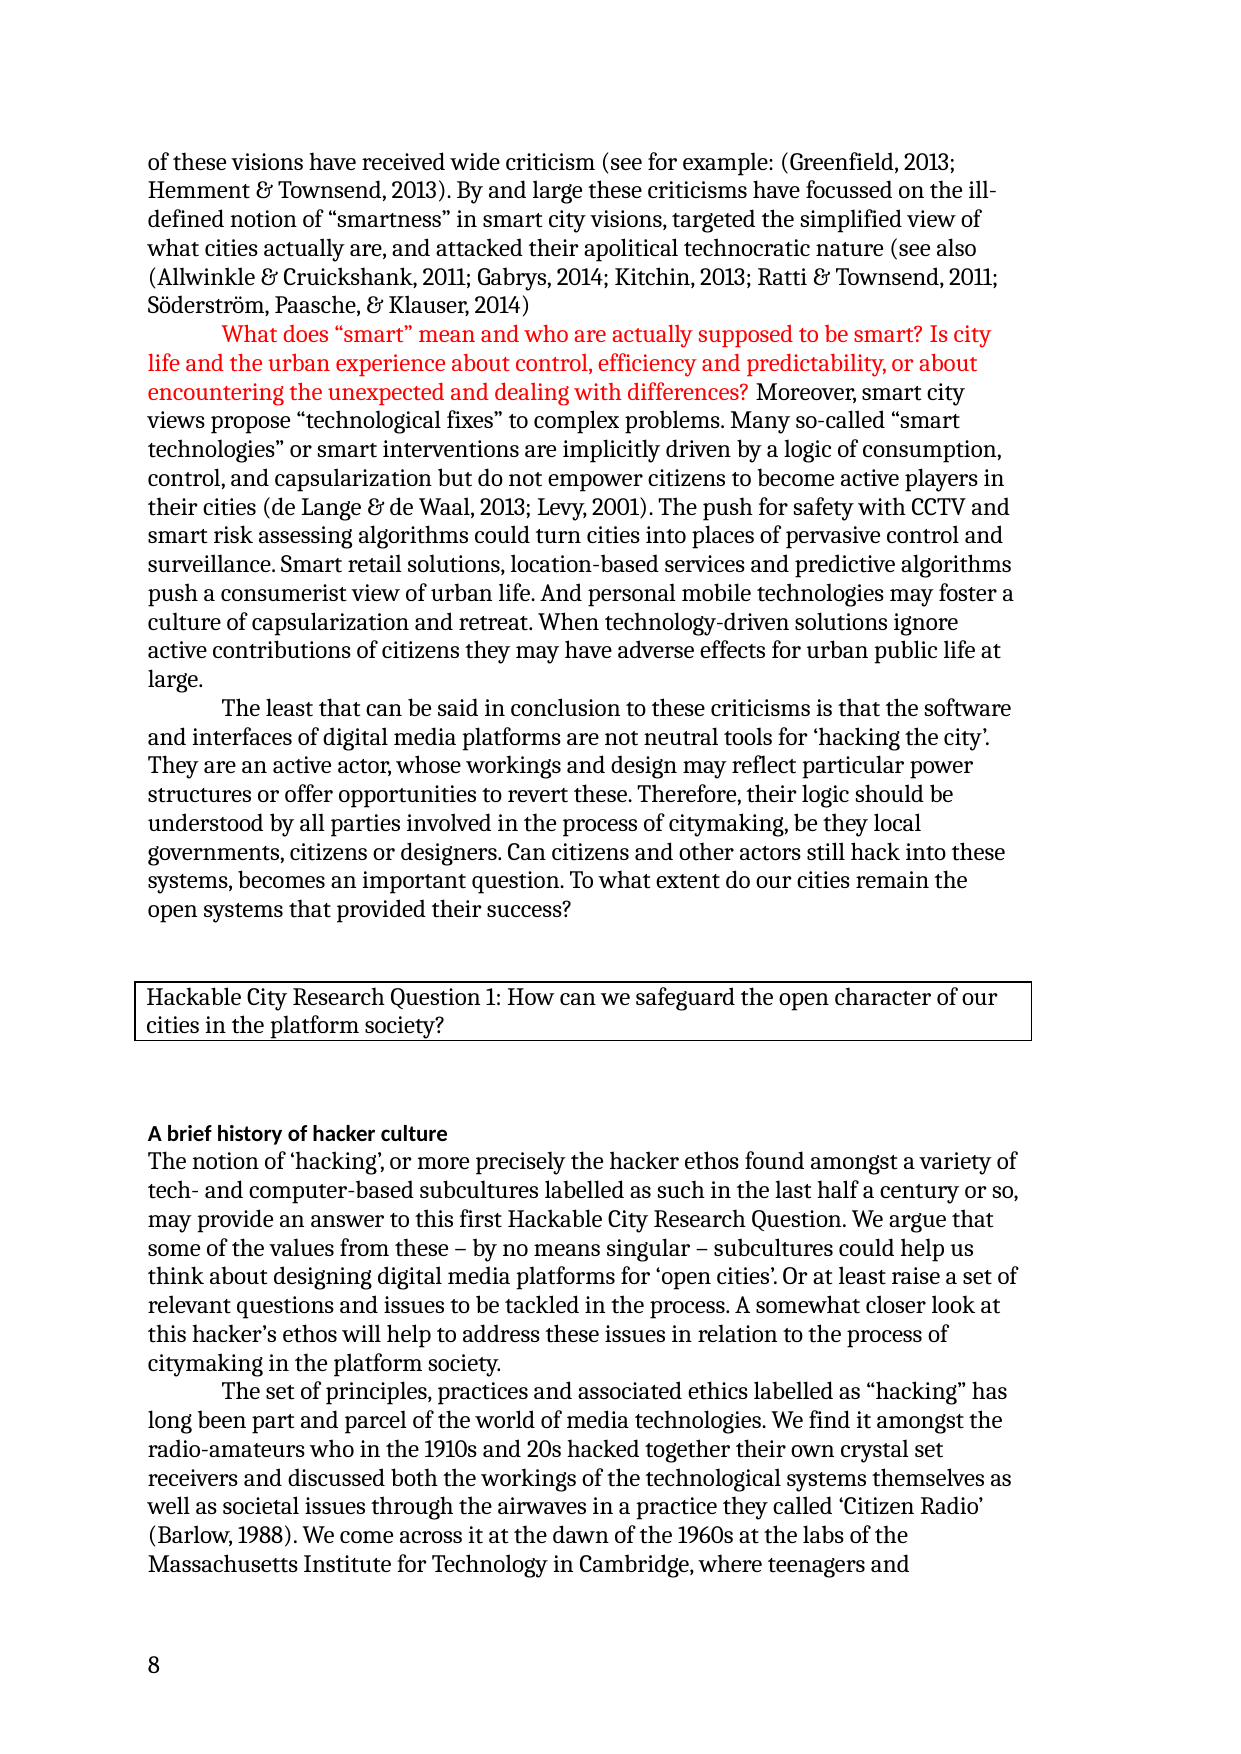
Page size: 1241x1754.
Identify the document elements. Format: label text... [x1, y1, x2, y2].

table_header Hackable City Research Question 1: How can we safeguard the open character of our cities in the platform society? [136, 983, 1031, 1040]
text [148, 148, 1019, 320]
subtitle A brief history of hacker culture [148, 1119, 1019, 1147]
text The notion of ‘hacking’, or more precisely the hacker ethos found amongst a variety of tech- and computer-based subcultures labelled as such in the last half a century or so, may provide an answer to this first Hackable City Research Question. We argue that some of the values from these – by no means singular – subcultures could help us think about designing digital media platforms for ‘open cities’. Or at least raise a set of relevant questions and issues to be tackled in the process. A somewhat closer look at this hacker’s ethos will help to address these issues in relation to the process of citymaking in the platform society. [148, 1147, 1019, 1377]
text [148, 1377, 1019, 1578]
text The least that can be said in conclusion to these criticisms is that the software and interfaces of digital media platforms are not neutral tools for ‘hacking the city’. They are an active actor, whose workings and design may reflect particular power structures or offer opportunities to revert these. Therefore, their logic should be understood by all parties involved in the process of citymaking, be they local governments, citizens or designers. Can citizens and other actors still hack into these systems, becomes an important question. To what extent do our cities remain the open systems that provided their success? [148, 694, 1019, 924]
text What does “smart” mean and who are actually supposed to be smart? Is city life and the urban experience about control, efficiency and predictability, or about encountering the unexpected and dealing with differences? Moreover, smart city views propose “technological fixes” to complex problems. Many so-called “smart technologies” or smart interventions are implicitly driven by a logic of consumption, control, and capsularization but do not empower citizens to become active players in their cities (de Lange & de Waal, 2013; Levy, 2001). The push for safety with CCTV and smart risk assessing algorithms could turn cities into places of pervasive control and surveillance. Smart retail solutions, location-based services and predictive algorithms push a consumerist view of urban life. And personal mobile technologies may foster a culture of capsularization and retreat. When technology-driven solutions ignore active contributions of citizens they may have adverse effects for urban public life at large. [148, 320, 1019, 694]
